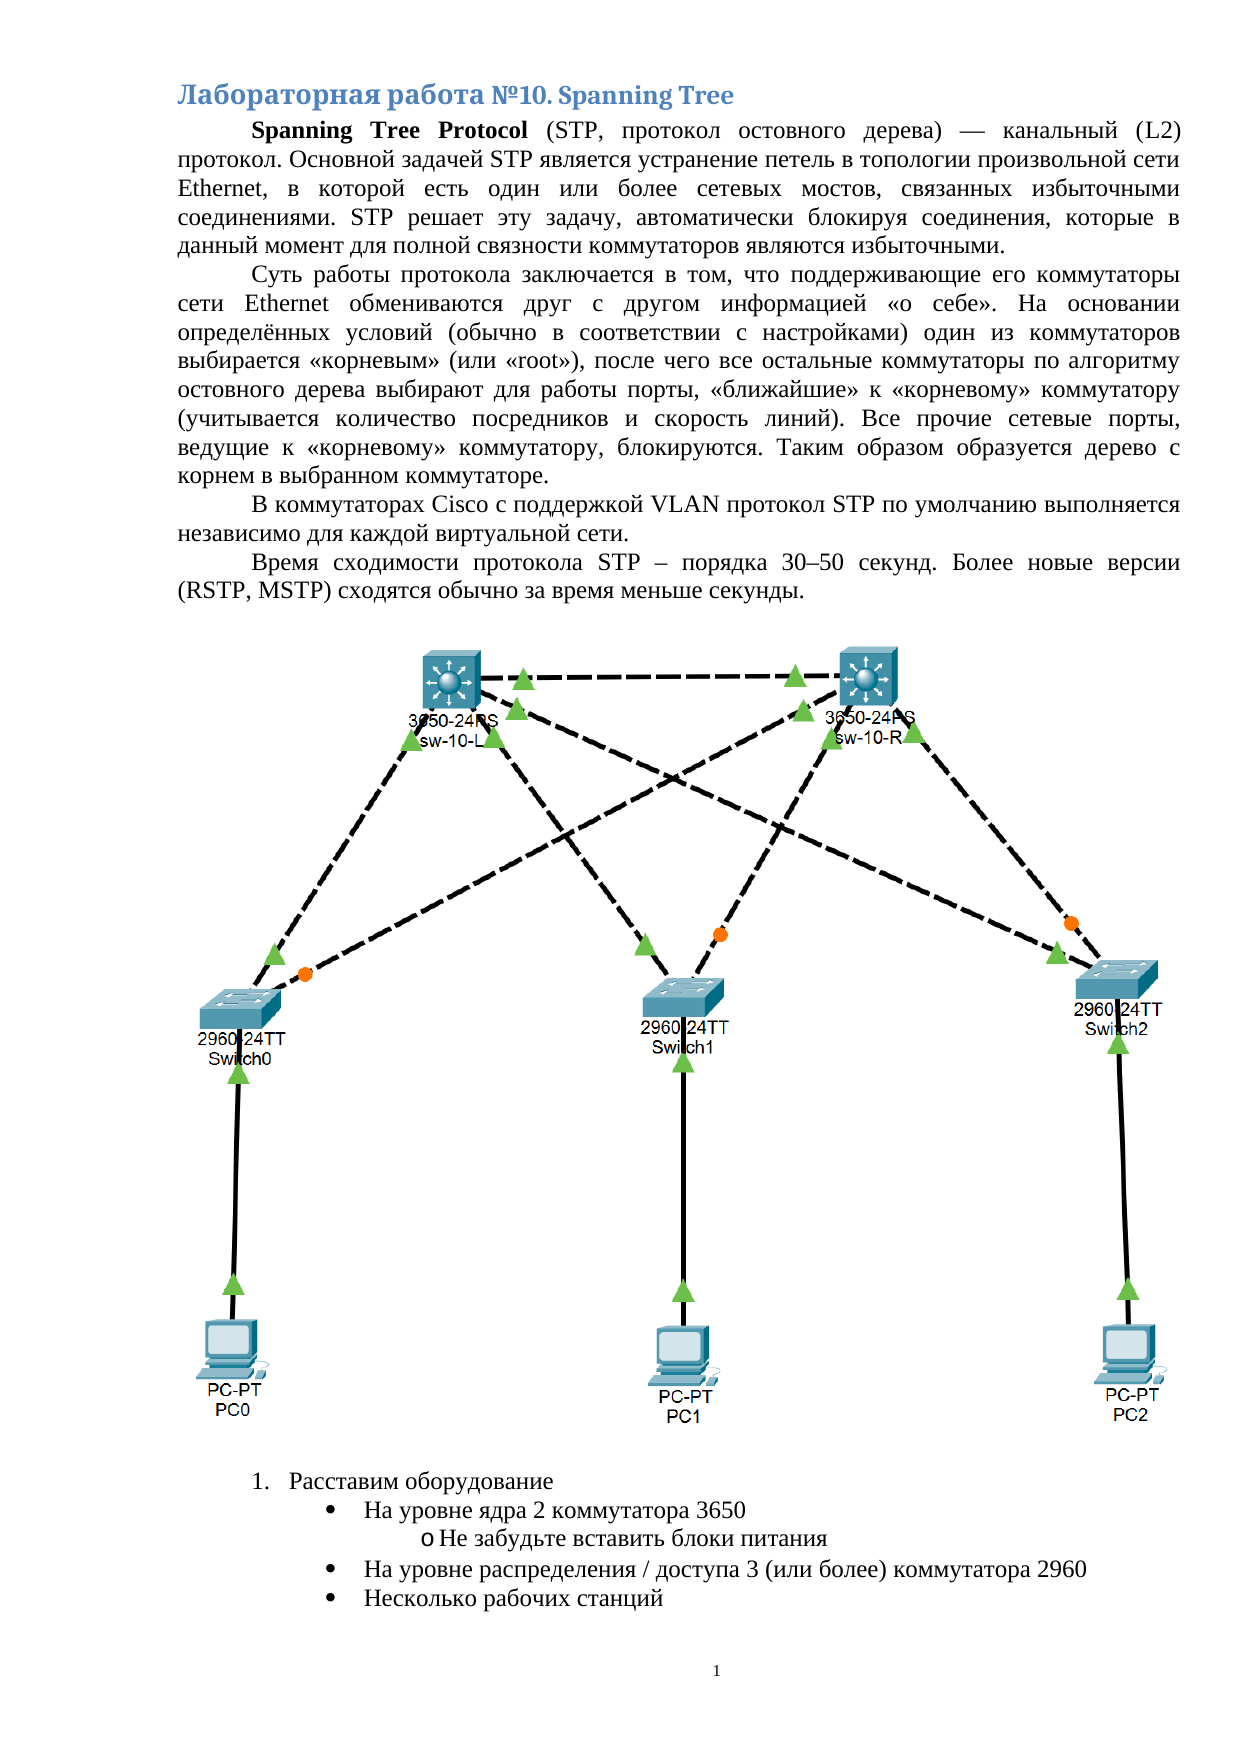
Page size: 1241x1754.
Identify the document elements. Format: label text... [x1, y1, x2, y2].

list На уровне распределения / доступа 3 (или более) коммутатора 2960 [326, 1554, 1181, 1583]
list На уровне ядра 2 коммутатора 3650 [326, 1495, 1181, 1523]
list Время сходимости протокола STP – порядка 30–50 секунд. Более новые версии (RSTP, MSTP) сходятся обычно за время меньше секунды. [177, 547, 1181, 604]
list Spanning Tree Protocol (STP, протокол остовного дерева) — канальный (L2) протокол. Основной задачей STP является устранение петель в топологии произвольной сети Ethernet, в которой есть один или более сетевых мостов, связанных избыточными соединениями. STP решает эту задачу, автоматически блокируя соединения, которые в данный момент для полной связности коммутаторов являются избыточными. [177, 116, 1181, 259]
subtitle Лабораторная работа №10. Spanning Tree [177, 80, 1181, 111]
list В коммутаторах Cisco с поддержкой VLAN протокол STP по умолчанию выполняется независимо для каждой виртуальной сети. [177, 489, 1181, 547]
list Несколько рабочих станций [326, 1583, 1181, 1612]
list Расставим оборудование [251, 1466, 1181, 1495]
list Не забудьте вставить блоки питания [420, 1523, 1181, 1554]
picture [177, 632, 1182, 1438]
list Суть работы протокола заключается в том, что поддерживающие его коммутаторы сети Ethernet обмениваются друг с другом информацией «о себе». На основании определённых условий (обычно в соответствии с настройками) один из коммутаторов выбирается «корневым» (или «root»), после чего все остальные коммутаторы по алгоритму остовного дерева выбирают для работы порты, «ближайшие» к «корневому» коммутатору (учитывается количество посредников и скорость линий). Все прочие сетевые порты, ведущие к «корневому» коммутатору, блокируются. Таким образом образуется дерево с корнем в выбранном коммутаторе. [177, 259, 1181, 489]
